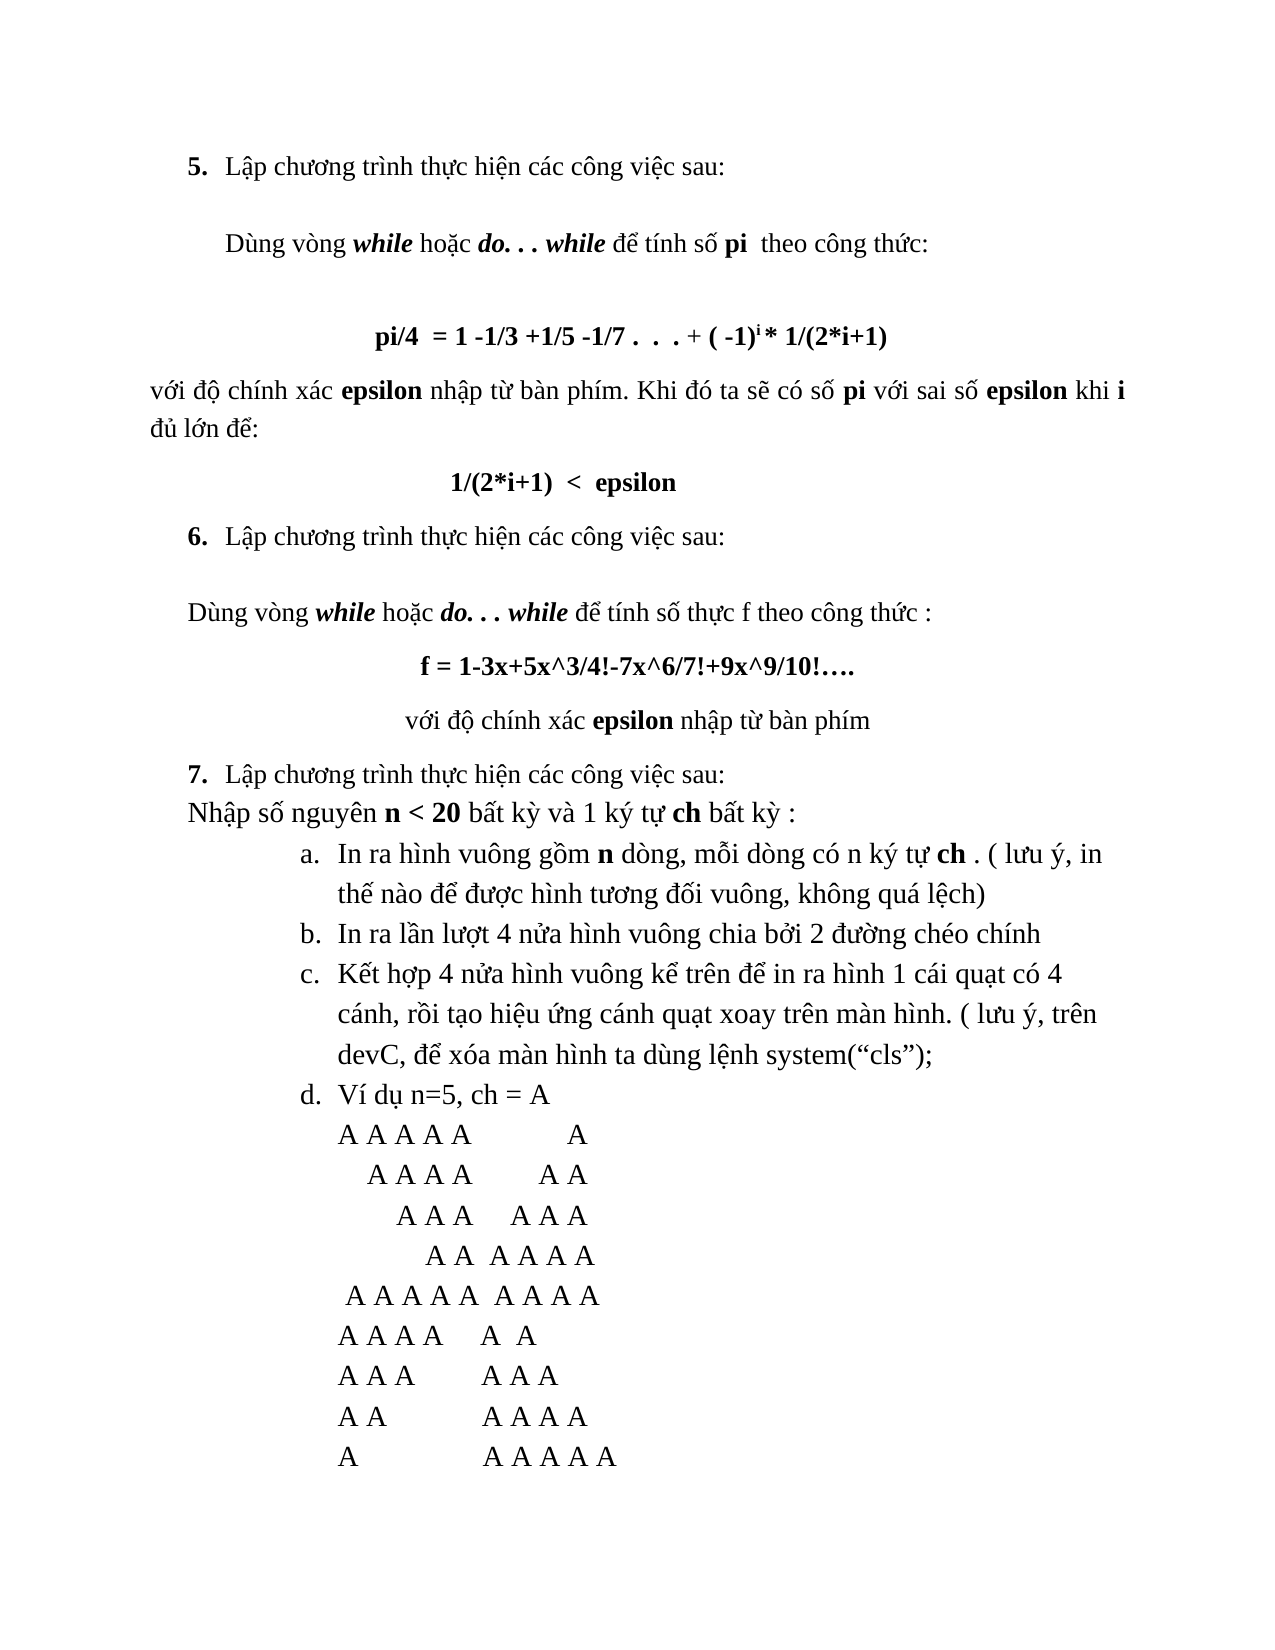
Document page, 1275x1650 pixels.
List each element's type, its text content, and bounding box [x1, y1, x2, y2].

text Dùng vòng while hoặc do. . . while để tính số pi theo công thức: [150, 227, 1125, 258]
text Nhập số nguyên n < 20 bất kỳ và 1 ký tự ch bất kỳ : [150, 796, 1125, 829]
text A A A A A A [337, 1439, 1125, 1472]
list Lập chương trình thực hiện các công việc sau: [187, 758, 1125, 789]
text A A A A A A [262, 1318, 1125, 1352]
list In ra lần lượt 4 nửa hình vuông chia bởi 2 đường chéo chính [300, 916, 1125, 950]
text với độ chính xác epsilon nhập từ bàn phím. Khi đó ta sẽ có số pi với sai số epsilon khi i đủ lớn để: [150, 374, 1125, 443]
text f = 1-3x+5x^3/4!-7x^6/7!+9x^9/10!…. [150, 650, 1125, 682]
list Lập chương trình thực hiện các công việc sau: [187, 519, 1125, 551]
text A A A A A A [337, 1117, 1125, 1151]
text pi/4 = 1 -1/3 +1/5 -1/7 . . . + ( -1)i * 1/(2*i+1) [300, 320, 1125, 352]
list Ví dụ n=5, ch = A [300, 1077, 1125, 1111]
text A A A A A A [337, 1399, 1125, 1432]
text 1/(2*i+1) < epsilon [150, 466, 1125, 497]
text A A A A A A [337, 1238, 1125, 1271]
text với độ chính xác epsilon nhập từ bàn phím [150, 704, 1125, 736]
text A A A A A A A A A [337, 1278, 1125, 1312]
text A A A A A A [337, 1358, 1125, 1392]
text A A A A A A [337, 1157, 1125, 1191]
list In ra hình vuông gồm n dòng, mỗi dòng có n ký tự ch . ( lưu ý, in thế nào để được hình tương đối vuông, không quá lệch) [300, 836, 1125, 909]
text A A A A A A [337, 1198, 1125, 1231]
text Dùng vòng while hoặc do. . . while để tính số thực f theo công thức : [150, 596, 1125, 628]
list Lập chương trình thực hiện các công việc sau: [187, 150, 1125, 181]
list Kết hợp 4 nửa hình vuông kể trên để in ra hình 1 cái quạt có 4 cánh, rồi tạo hiệu ứng cánh quạt xoay trên màn hình. ( lưu ý, trên devC, để xóa màn hình ta dùng lệnh system(“cls”); [300, 956, 1125, 1070]
